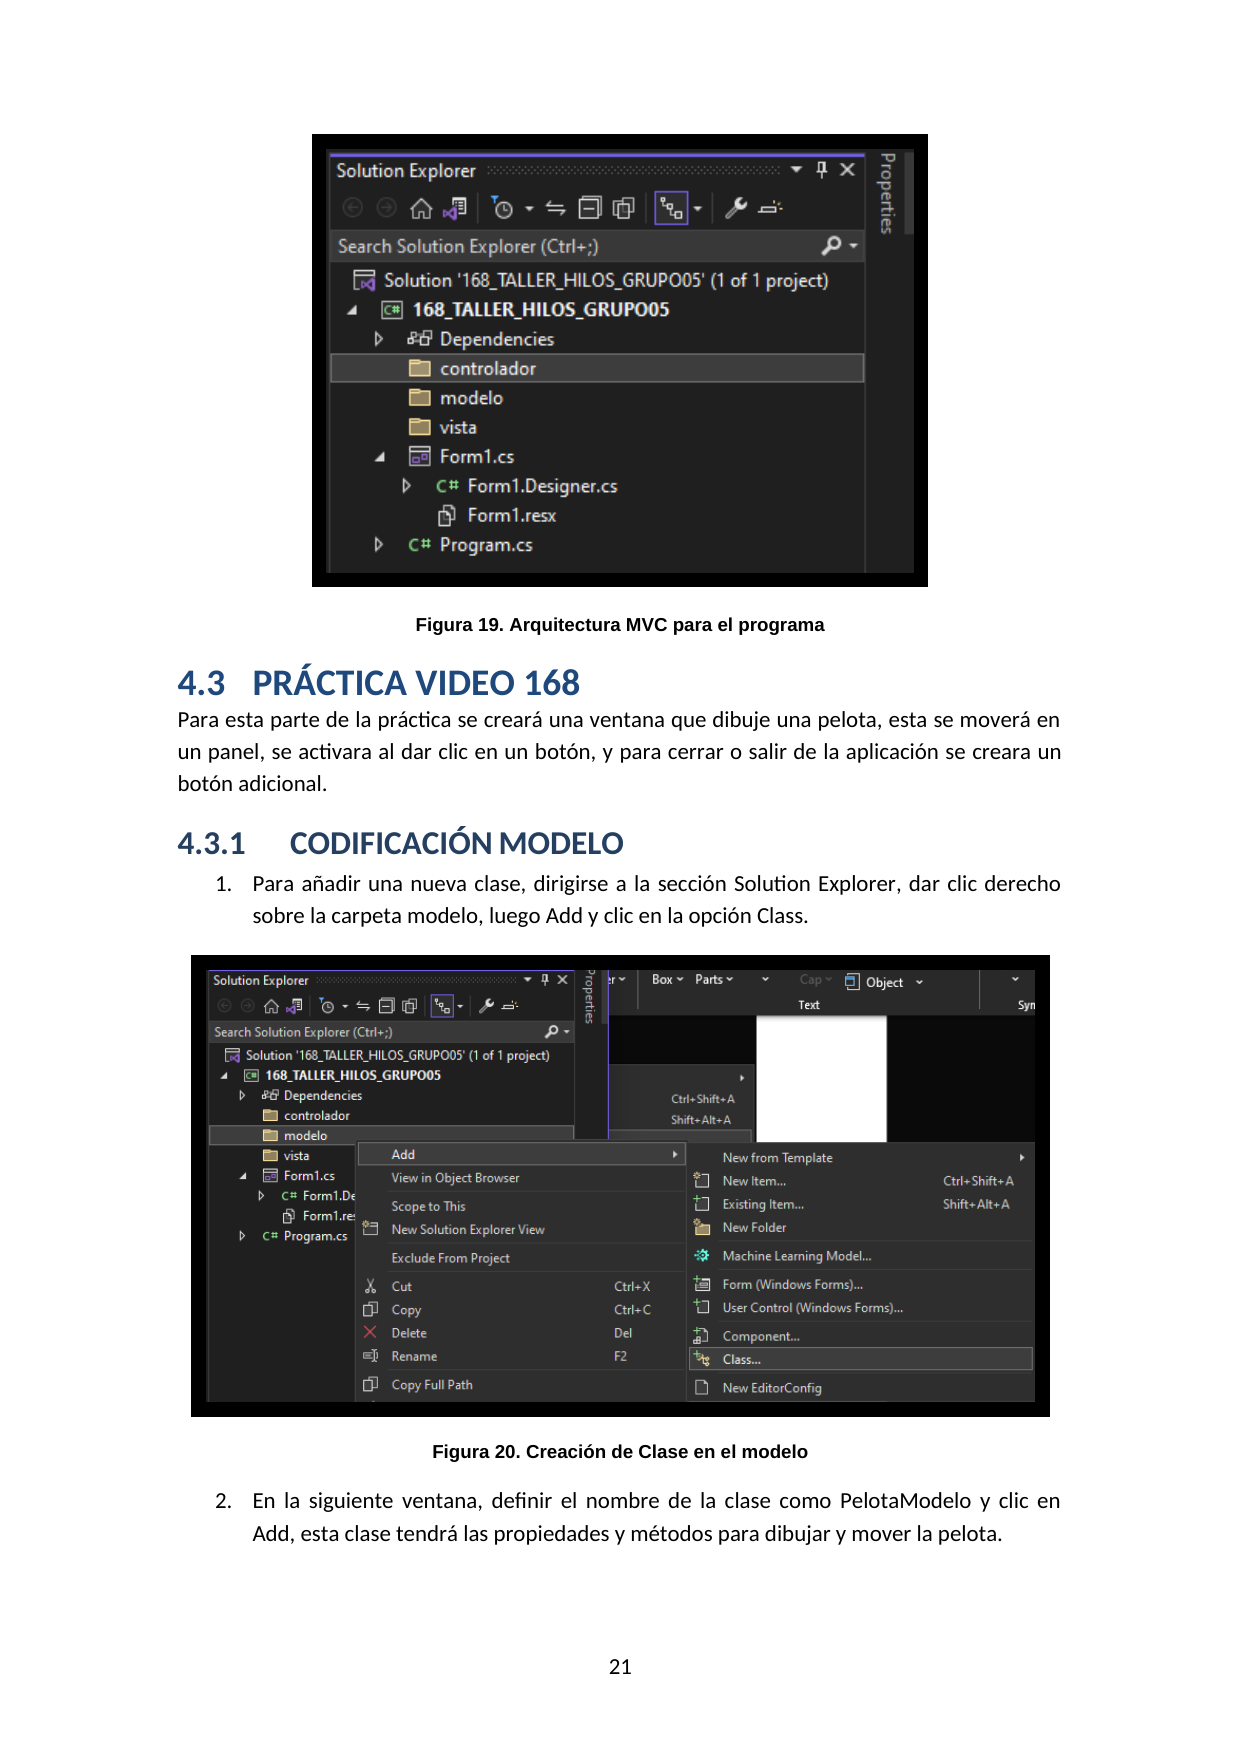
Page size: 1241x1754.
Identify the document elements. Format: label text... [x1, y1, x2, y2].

picture [326, 149, 914, 573]
picture [206, 970, 1035, 1402]
subtitle PRÁCTICA VIDEO 168 [177, 659, 1063, 705]
list Para añadir una nueva clase, dirigirse a la sección Solution Explorer, dar clic derecho sobre la carpeta modelo, luego Add y clic en la opción Class. [215, 869, 1063, 929]
list En la siguiente ventana, definir el nombre de la clase como PelotaModelo y clic en Add, esta clase tendrá las propiedades y métodos para dibujar y mover la pelota. [215, 1487, 1063, 1547]
subtitle CODIFICACIÓN MODELO [177, 822, 1063, 863]
text Para esta parte de la práctica se creará una ventana que dibuje una pelota, esta se moverá en un panel, se activara al dar clic en un botón, y para cerrar o salir de la aplicación se creara un botón adicional. [177, 705, 1063, 797]
